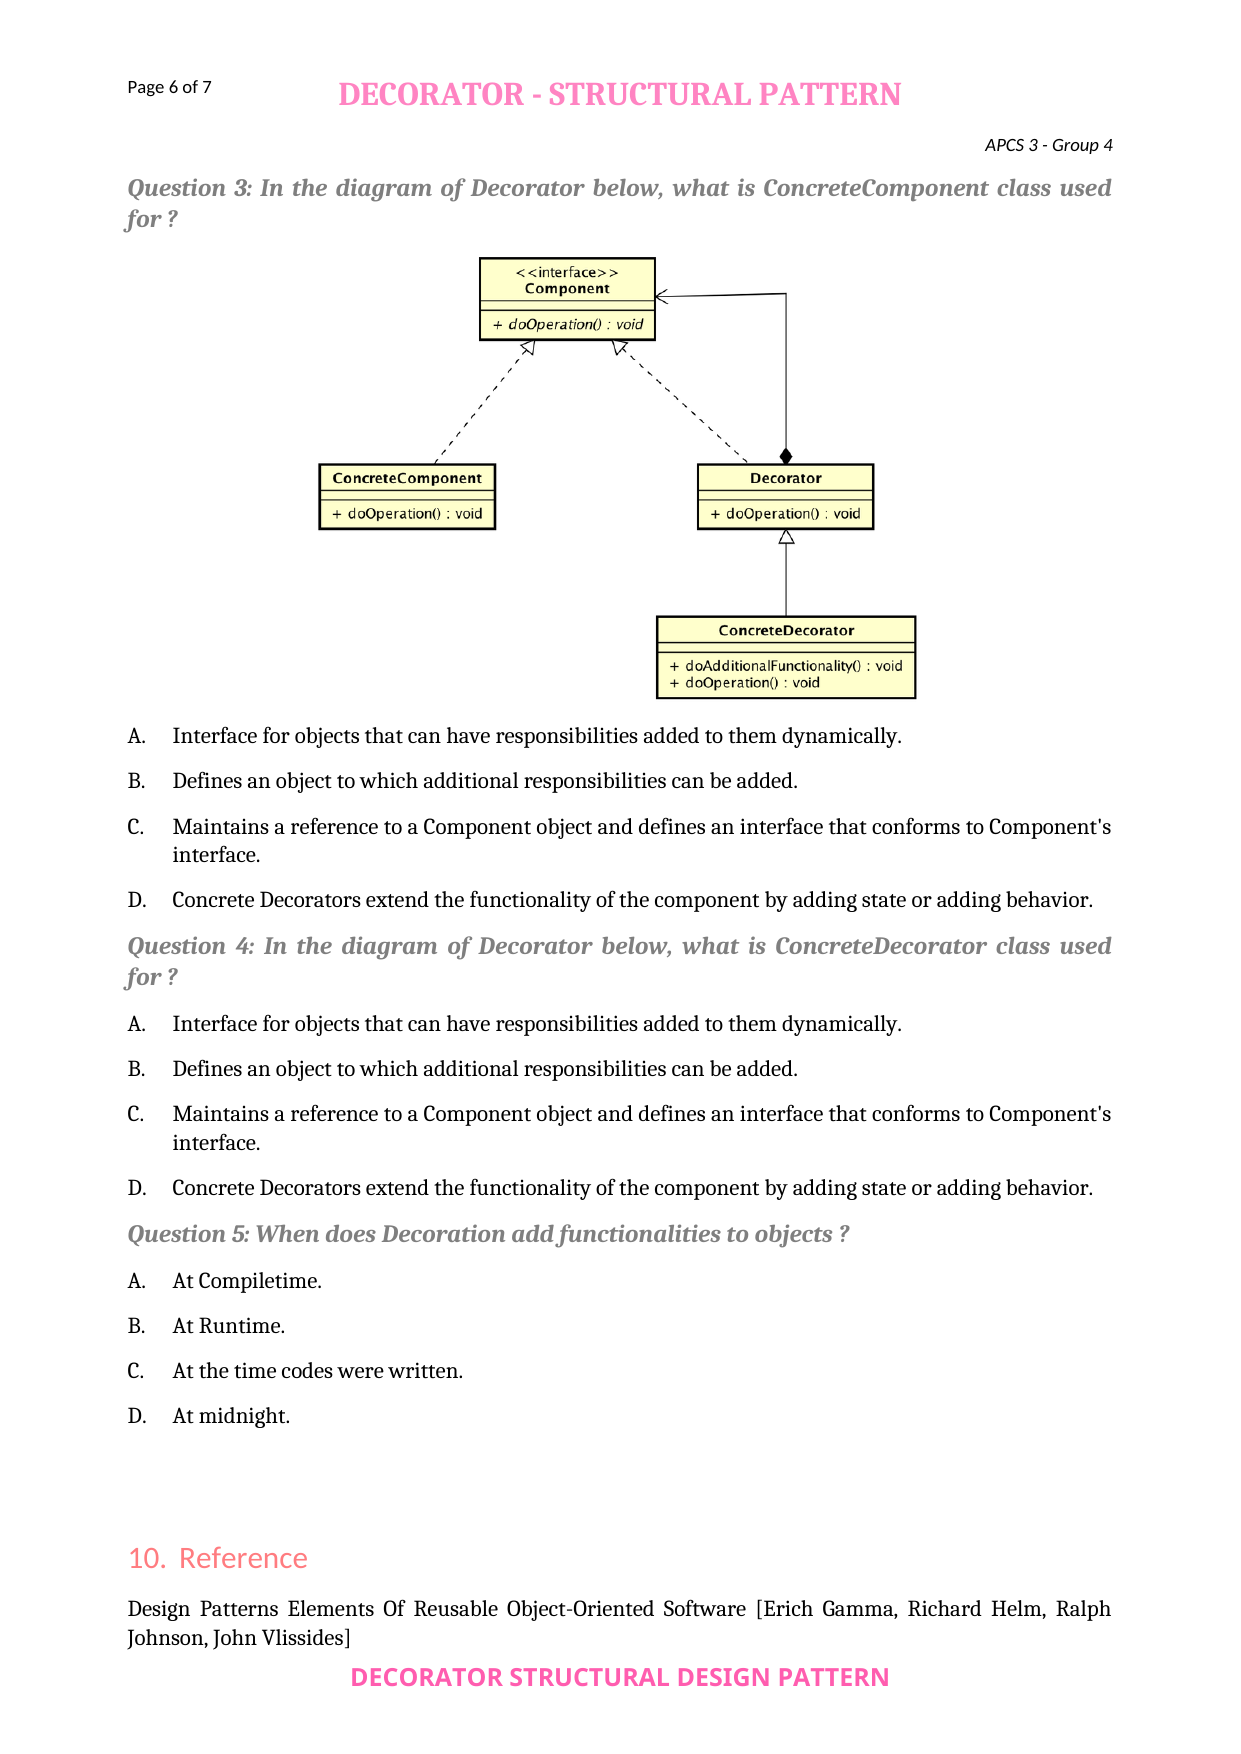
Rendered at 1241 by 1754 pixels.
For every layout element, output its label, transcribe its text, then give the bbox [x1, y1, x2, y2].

text Question 5: When does Decoration add functionalities to objects ? [127, 1220, 1113, 1248]
list Interface for objects that can have responsibilities added to them dynamically. [127, 1011, 1113, 1037]
text Question 4: In the diagram of Decorator below, what is ConcreteDecorator class used for ? [127, 932, 1113, 992]
list At the time codes were written. [127, 1358, 1113, 1384]
list Maintains a reference to a Component object and defines an interface that conforms to Component's interface. [127, 1101, 1113, 1156]
picture [296, 253, 944, 705]
list At Compiletime. [127, 1267, 1113, 1294]
list At midnight. [127, 1403, 1113, 1429]
text Reference [127, 1538, 1113, 1576]
text Design Patterns Elements Of Reusable Object-Oriented Software [Erich Gamma, Richard Helm, Ralph Johnson, John Vlissides] [127, 1596, 1113, 1651]
text Question 3: In the diagram of Decorator below, what is ConcreteComponent class used for ? [127, 174, 1113, 234]
list Concrete Decorators extend the functionality of the component by adding state or adding behavior. [127, 887, 1113, 913]
list Defines an object to which additional responsibilities can be added. [127, 768, 1113, 795]
list Maintains a reference to a Component object and defines an interface that conforms to Component's interface. [127, 813, 1113, 868]
list Concrete Decorators extend the functionality of the component by adding state or adding behavior. [127, 1174, 1113, 1201]
list At Runtime. [127, 1312, 1113, 1339]
list Interface for objects that can have responsibilities added to them dynamically. [127, 723, 1113, 749]
list Defines an object to which additional responsibilities can be added. [127, 1056, 1113, 1082]
